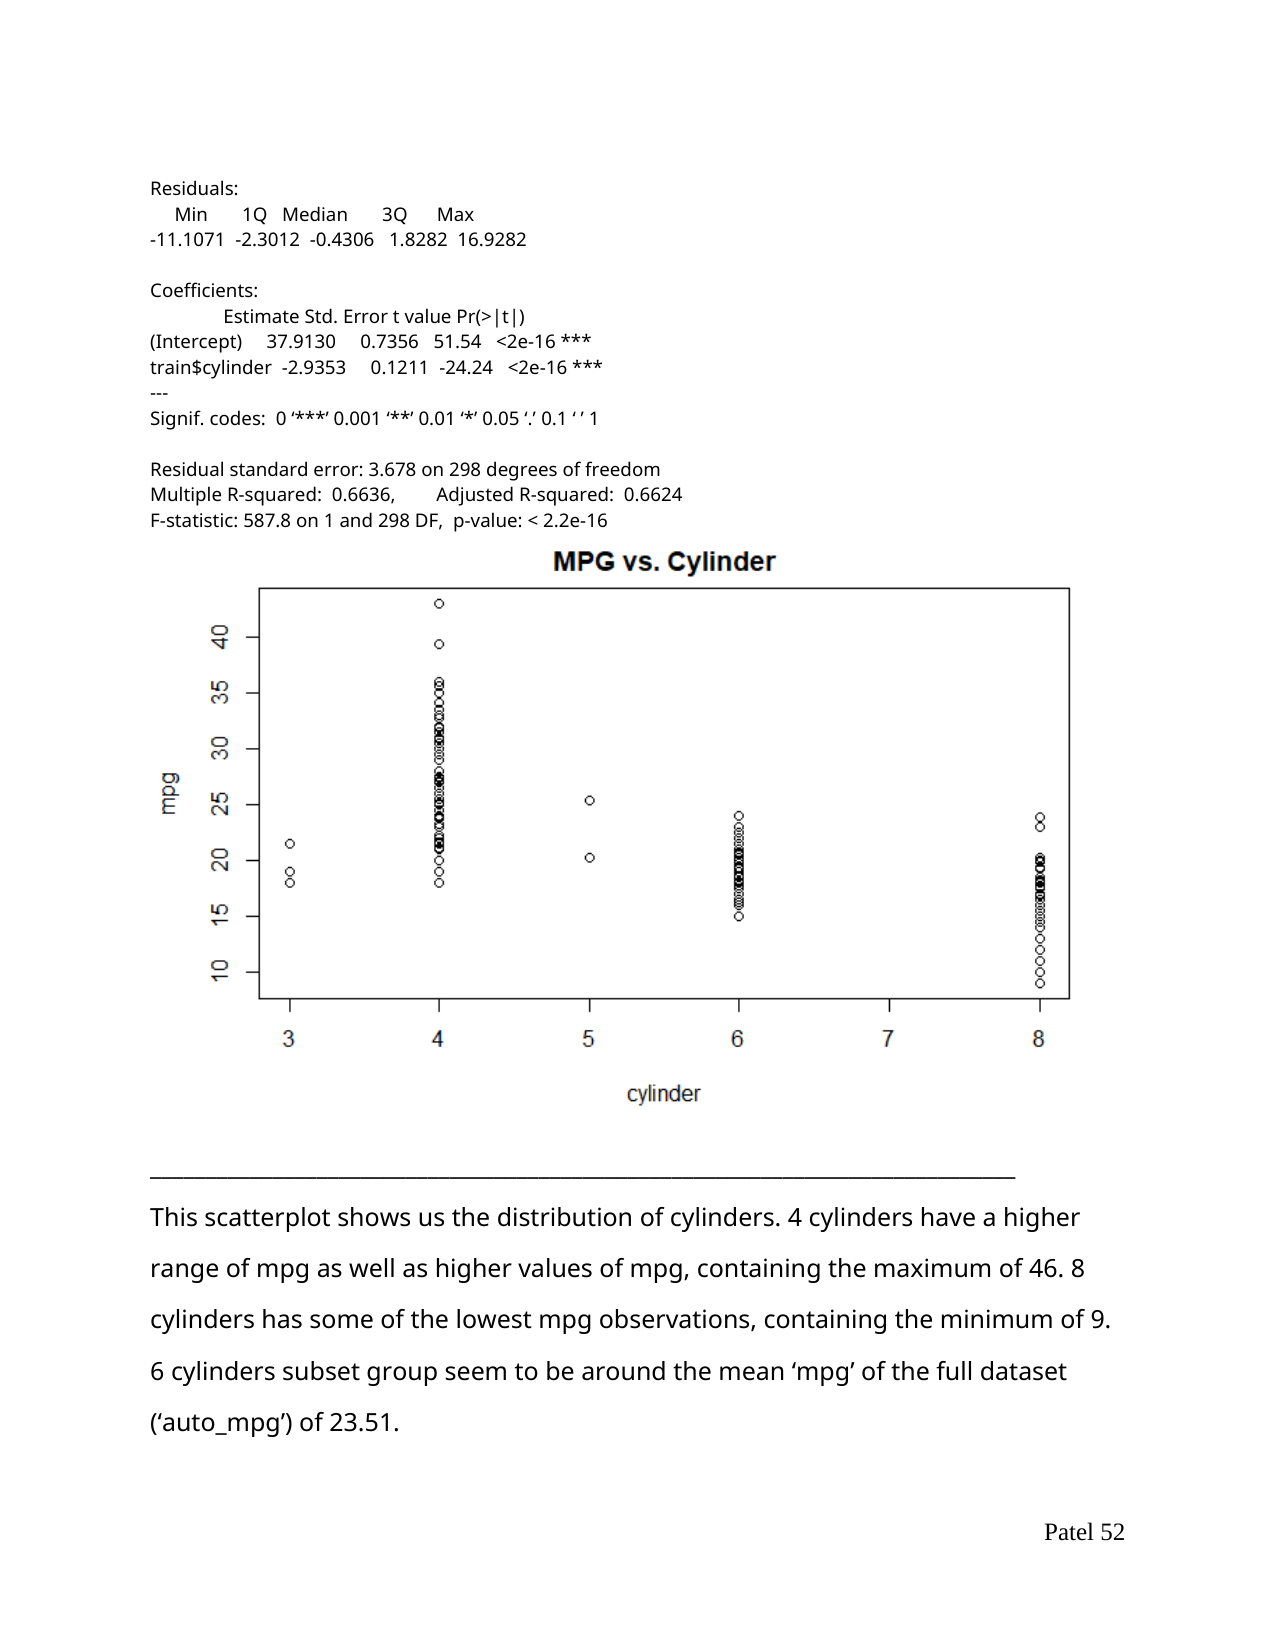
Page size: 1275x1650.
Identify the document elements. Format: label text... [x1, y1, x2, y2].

text Coefficients: [150, 278, 1125, 303]
text Signif. codes: 0 ‘***’ 0.001 ‘**’ 0.01 ‘*’ 0.05 ‘.’ 0.1 ‘ ’ 1 [150, 405, 1125, 431]
text --- [150, 380, 1125, 405]
text Residual standard error: 3.678 on 298 degrees of freedom [150, 456, 1125, 482]
text Multiple R-squared: 0.6636, Adjusted R-squared: 0.6624 [150, 482, 1125, 507]
text -11.1071 -2.3012 -0.4306 1.8282 16.9282 [150, 227, 1125, 252]
text ______________________________________________________________________________ [150, 1149, 1125, 1183]
text Estimate Std. Error t value Pr(>|t|) [150, 303, 1125, 329]
text Residuals: [150, 176, 1125, 201]
text F-statistic: 587.8 on 1 and 298 DF, p-value: < 2.2e-16 [150, 507, 1125, 532]
text Min 1Q Median 3Q Max [150, 201, 1125, 227]
picture [150, 532, 1125, 1135]
text (Intercept) 37.9130 0.7356 51.54 <2e-16 *** [150, 329, 1125, 354]
text train$cylinder -2.9353 0.1211 -24.24 <2e-16 *** [150, 354, 1125, 380]
text This scatterplot shows us the distribution of cylinders. 4 cylinders have a higher range of mpg as well as higher values of mpg, containing the maximum of 46. 8 cylinders has some of the lowest mpg observations, containing the minimum of 9. 6 cylinders subset group seem to be around the mean ‘mpg’ of the full dataset (‘auto_mpg’) of 23.51. [150, 1200, 1125, 1438]
